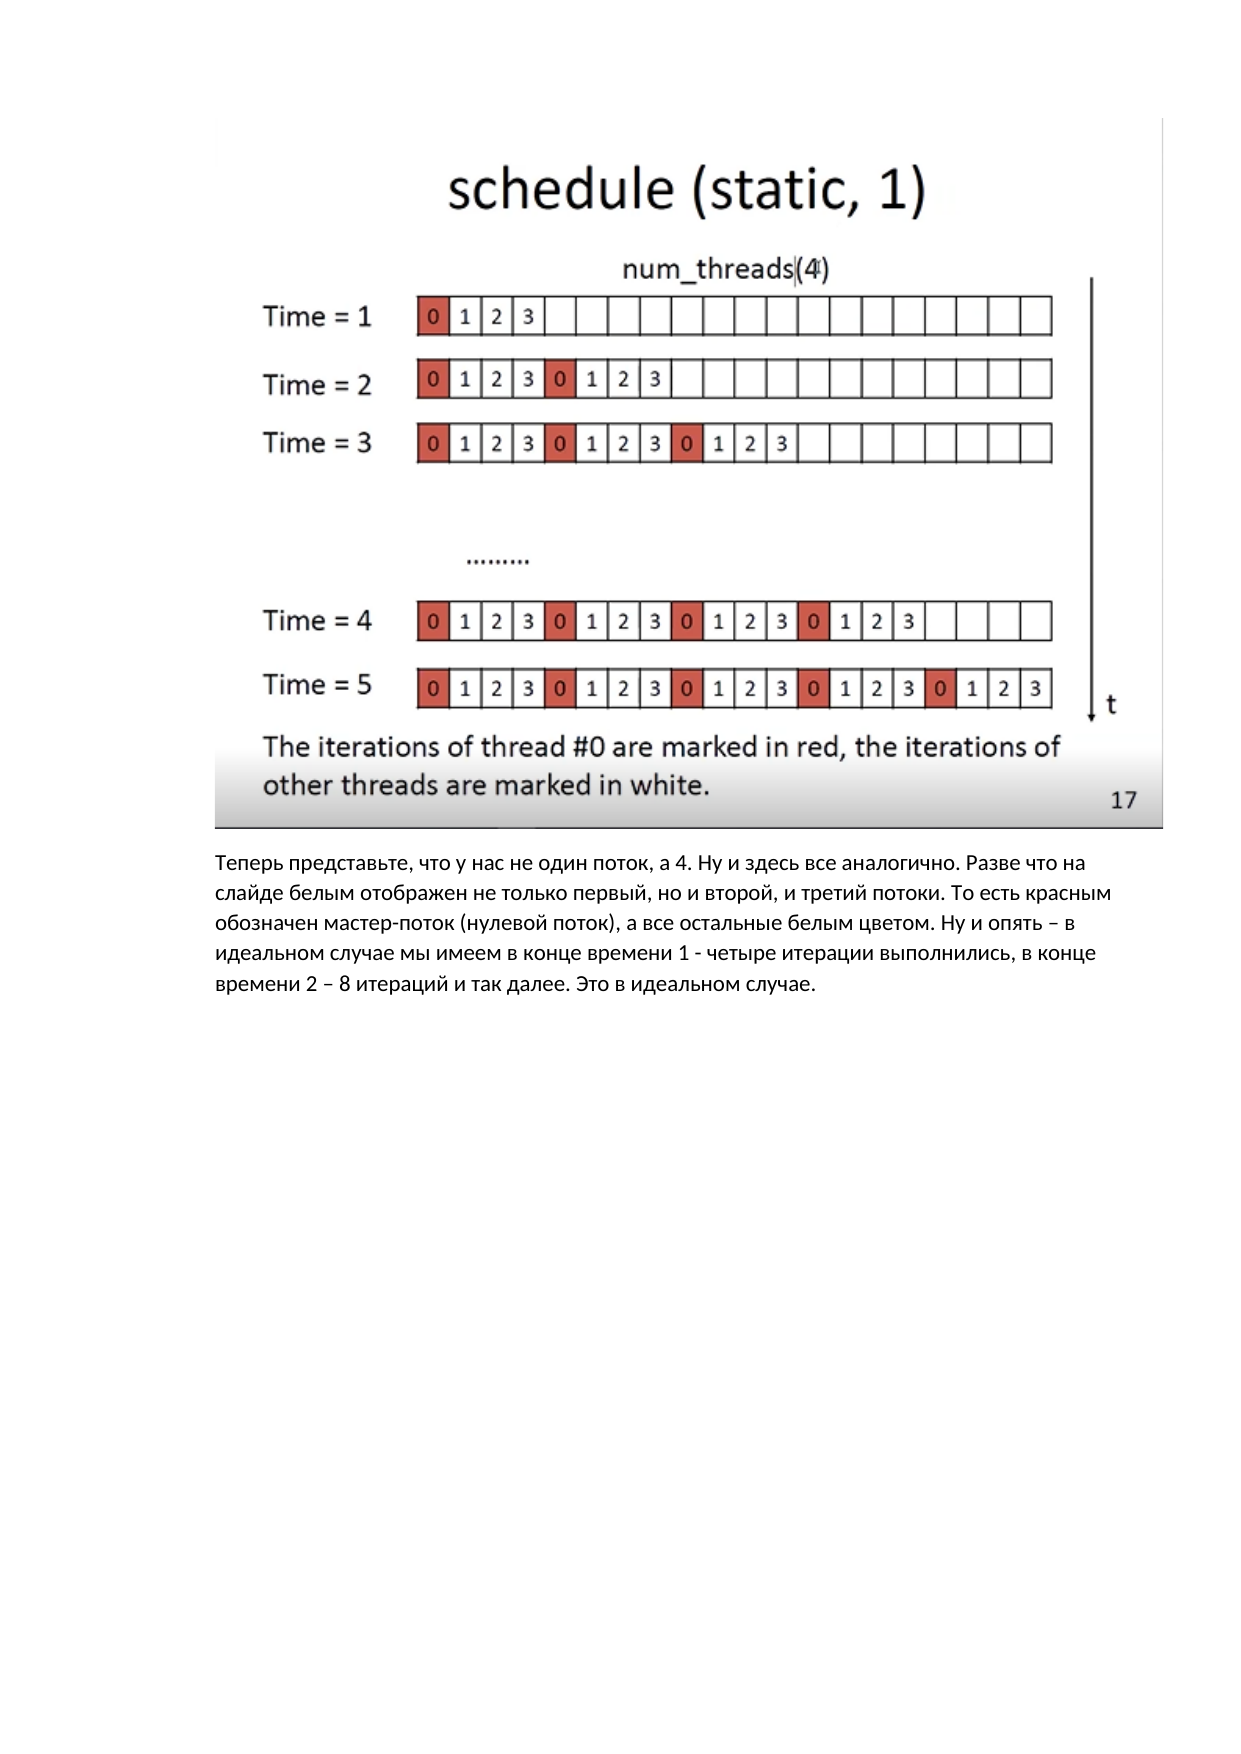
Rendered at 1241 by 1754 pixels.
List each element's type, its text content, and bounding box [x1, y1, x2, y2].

text Теперь представьте, что у нас не один поток, а 4. Ну и здесь все аналогично. Разве что на слайде белым отображен не только первый, но и второй, и третий потоки. То есть красным обозначен мастер-поток (нулевой поток), а все остальные белым цветом. Ну и опять – в идеальном случае мы имеем в конце времени 1 - четыре итерации выполнились, в конце времени 2 – 8 итераций и так далее. Это в идеальном случае. [215, 848, 1152, 997]
picture [214, 118, 1164, 829]
